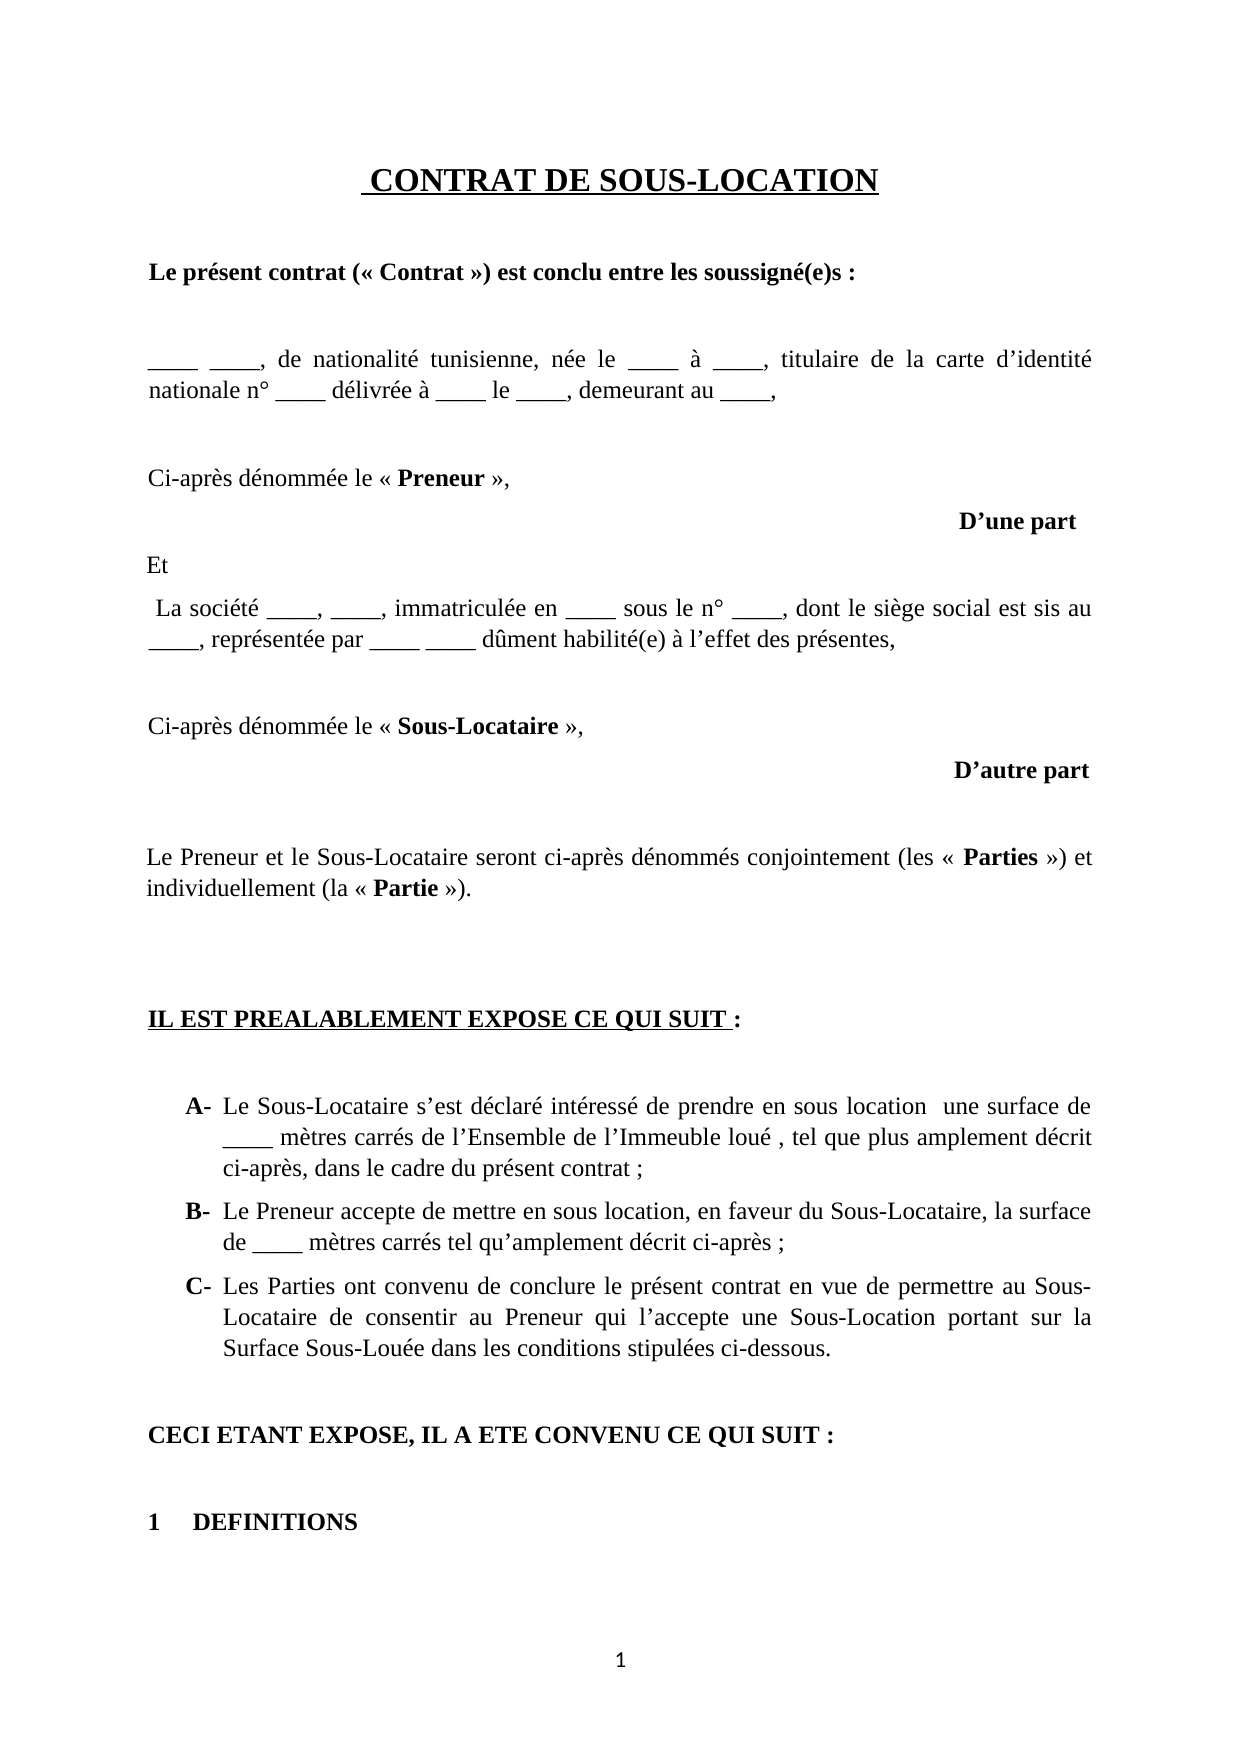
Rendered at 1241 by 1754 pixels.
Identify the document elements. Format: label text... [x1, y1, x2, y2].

text ____ ____, de nationalité tunisienne, née le ____ à ____, titulaire de la carte d’identité nationale n° ____ délivrée à ____ le ____, demeurant au ____, [148, 344, 1093, 404]
text CONTRAT DE SOUS-LOCATION [148, 160, 1093, 198]
list DEFINITIONS [148, 1507, 1093, 1536]
text Et [146, 550, 1093, 578]
text Le présent contrat (« Contrat ») est conclu entre les soussigné(e)s : [148, 257, 1093, 286]
list Les Parties ont convenu de conclure le présent contrat en vue de permettre au Sous-Locataire de consentir au Preneur qui l’accepte une Sous-Location portant sur la Surface Sous-Louée dans les conditions stipulées ci-dessous. [185, 1271, 1093, 1362]
text La société ____, ____, immatriculée en ____ sous le n° ____, dont le siège social est sis au ____, représentée par ____ ____ dûment habilité(e) à l’effet des présentes, [148, 593, 1093, 653]
text Ci-après dénommée le « Preneur », [148, 463, 1093, 491]
text Ci-après dénommée le « Sous-Locataire », [148, 711, 1093, 740]
list Le Sous-Locataire s’est déclaré intéressé de prendre en sous location une surface de ____ mètres carrés de l’Ensemble de l’Immeuble loué , tel que plus amplement décrit ci-après, dans le cadre du présent contrat ; [185, 1091, 1093, 1182]
text IL EST PREALABLEMENT EXPOSE CE QUI SUIT : [148, 1004, 1093, 1032]
list Le Preneur accepte de mettre en sous location, en faveur du Sous-Locataire, la surface de ____ mètres carrés tel qu’amplement décrit ci-après ; [185, 1196, 1093, 1256]
text D’autre part [148, 755, 1089, 784]
text Le Preneur et le Sous-Locataire seront ci-après dénommés conjointement (les « Parties ») et individuellement (la « Partie »). [146, 842, 1093, 902]
text CECI ETANT EXPOSE, IL A ETE CONVENU CE QUI SUIT : [148, 1420, 1093, 1449]
text D’une part [959, 506, 1089, 535]
